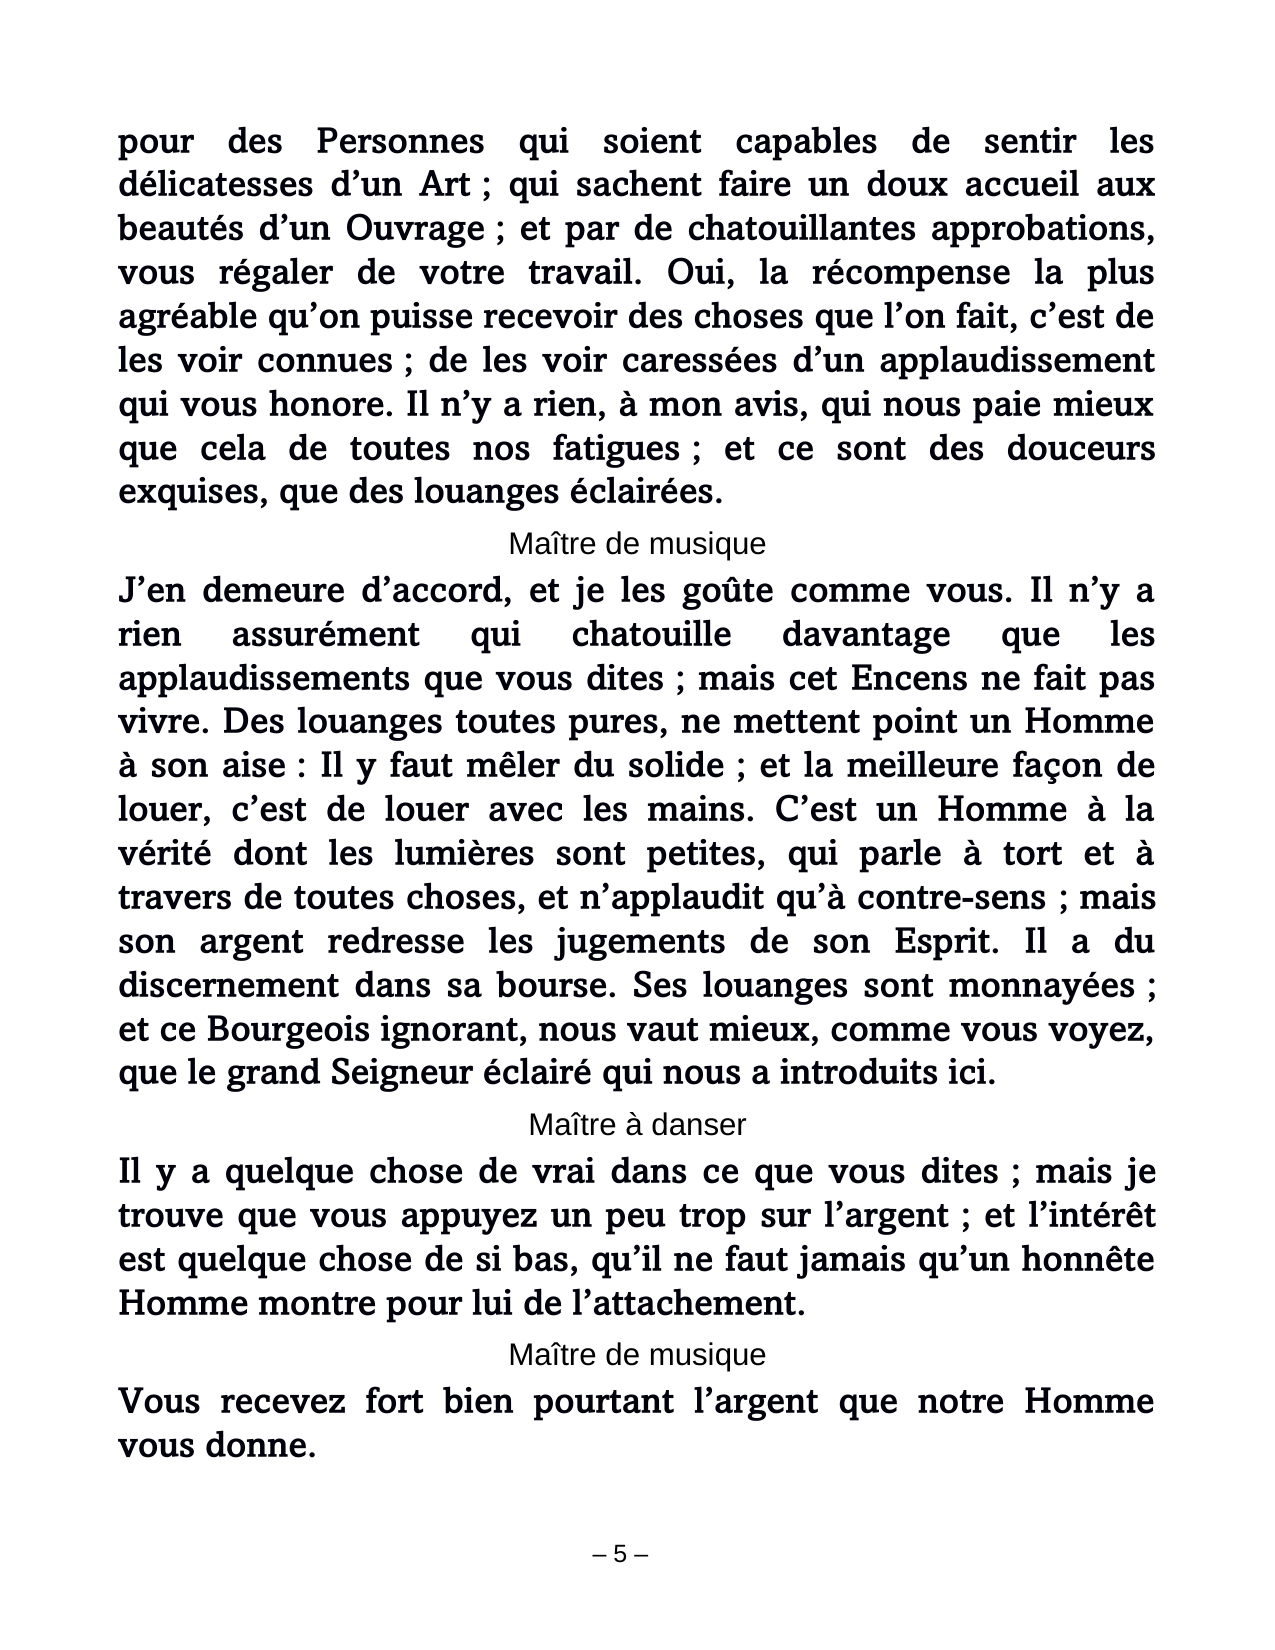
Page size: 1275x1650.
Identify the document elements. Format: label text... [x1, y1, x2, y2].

text J’en demeure d’accord, et je les goûte comme vous. Il n’y a rien assurément qui chatouille davantage que les applaudissements que vous dites ; mais cet Encens ne fait pas vivre. Des louanges toutes pures, ne mettent point un Homme à son aise : Il y faut mêler du solide ; et la meilleure façon de louer, c’est de louer avec les mains. C’est un Homme à la vérité dont les lumières sont petites, qui parle à tort et à travers de toutes choses, et n’applaudit qu’à contre-sens ; mais son argent redresse les jugements de son Esprit. Il a du discernement dans sa bourse. Ses louanges sont monnayées ; et ce Bourgeois ignorant, nous vaut mieux, comme vous voyez, que le grand Seigneur éclairé qui nous a introduits ici. [118, 567, 1157, 1094]
text Maître à danser [118, 1106, 1157, 1142]
text Maître de musique [118, 1336, 1157, 1372]
text Maître de musique [118, 525, 1157, 561]
text Vous recevez fort bien pourtant l’argent que notre Homme vous donne. [118, 1378, 1157, 1466]
text Il y a quelque chose de vrai dans ce que vous dites ; mais je trouve que vous appuyez un peu trop sur l’argent ; et l’intérêt est quelque chose de si bas, qu’il ne faut jamais qu’un honnête Homme montre pour lui de l’attachement. [118, 1148, 1157, 1324]
